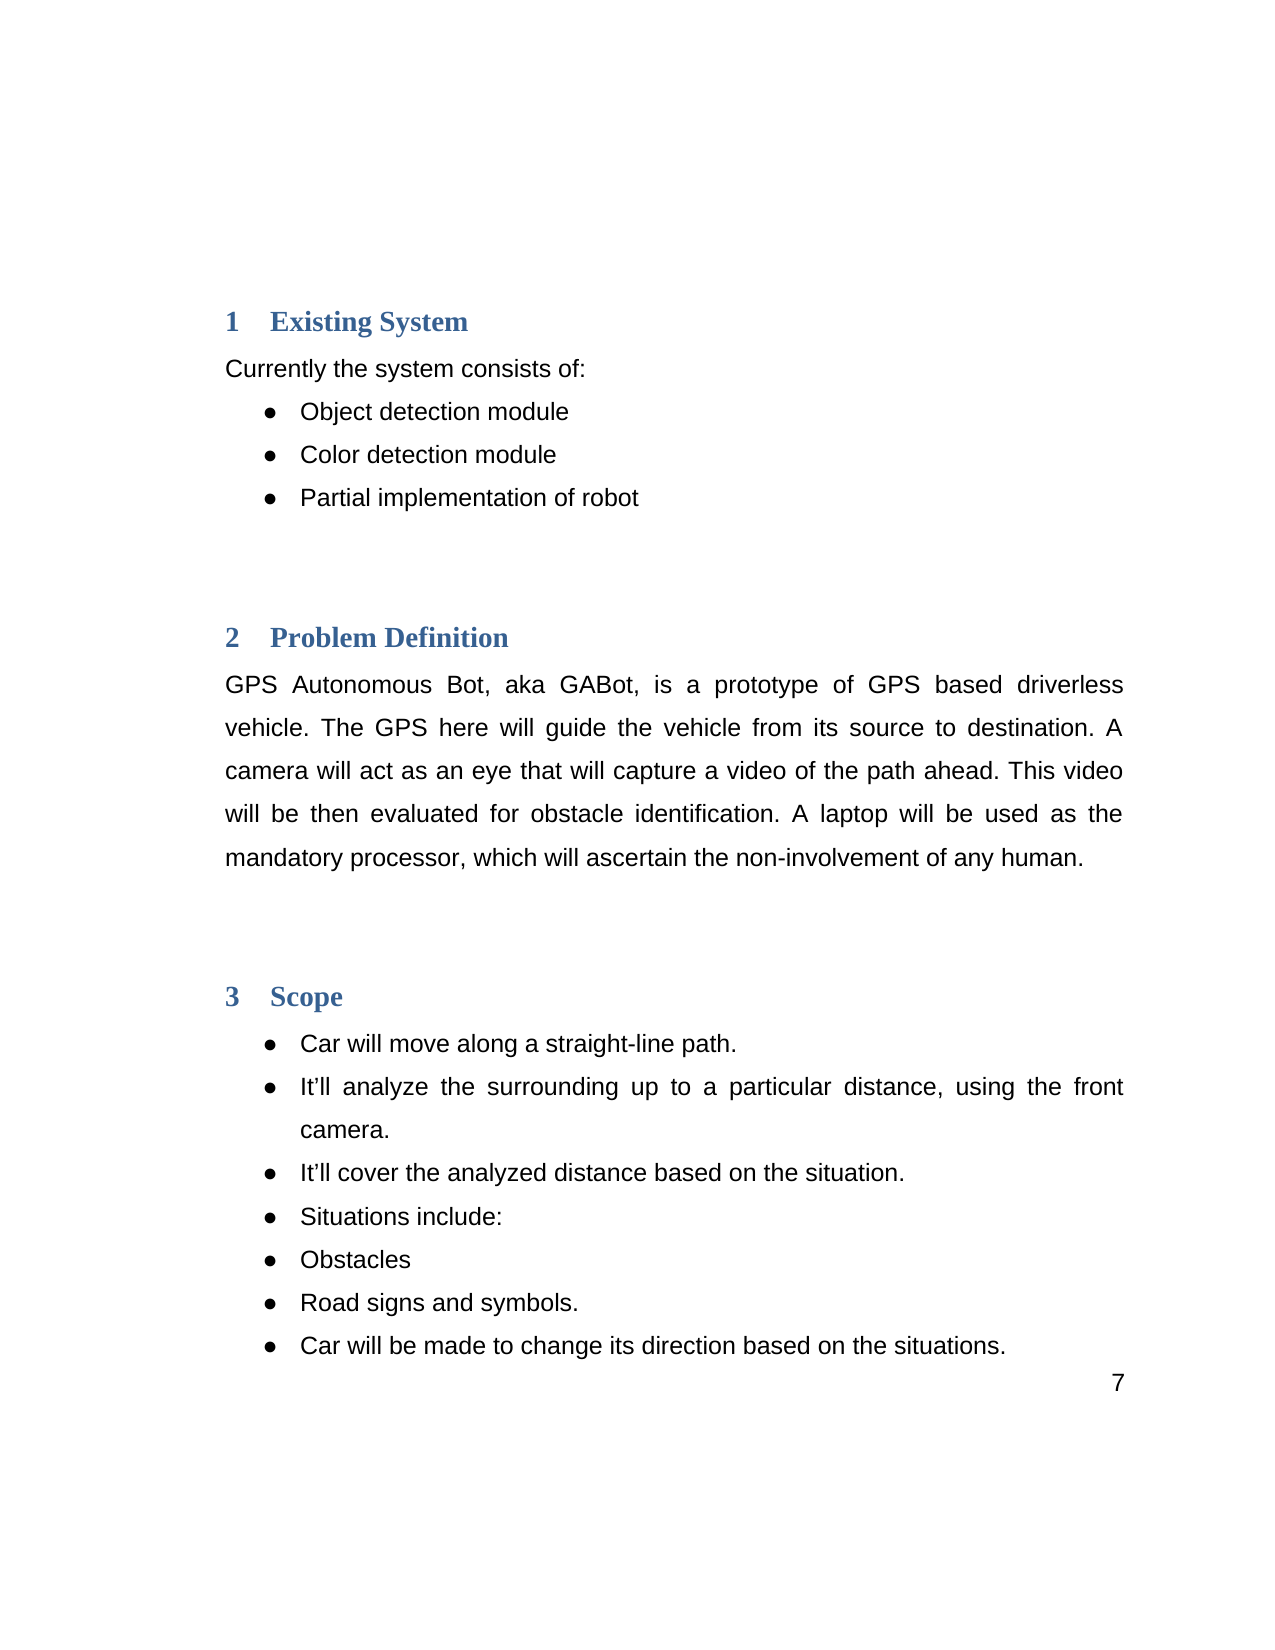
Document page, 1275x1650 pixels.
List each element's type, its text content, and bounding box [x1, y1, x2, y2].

list Color detection module [262, 440, 1125, 469]
list Situations include: [262, 1202, 1125, 1230]
subtitle Problem Definition [225, 620, 1125, 653]
list Car will be made to change its direction based on the situations. [262, 1331, 1125, 1360]
text GPS Autonomous Bot, aka GABot, is a prototype of GPS based driverless vehicle. The GPS here will guide the vehicle from its source to destination. A camera will act as an eye that will capture a video of the path ahead. This video will be then evaluated for obstacle identification. A laptop will be used as the mandatory processor, which will ascertain the non-involvement of any human. [225, 670, 1125, 871]
list Road signs and symbols. [262, 1288, 1125, 1317]
subtitle Existing System [225, 304, 1125, 337]
list Object detection module [262, 397, 1125, 426]
list Obstacles [262, 1245, 1125, 1273]
list It’ll cover the analyzed distance based on the situation. [262, 1158, 1125, 1187]
text Currently the system consists of: [225, 354, 1125, 383]
list It’ll analyze the surrounding up to a particular distance, using the front camera. [262, 1072, 1125, 1144]
list Car will move along a straight-line path. [262, 1029, 1125, 1058]
list Partial implementation of robot [262, 483, 1125, 512]
subtitle Scope [225, 979, 1125, 1012]
